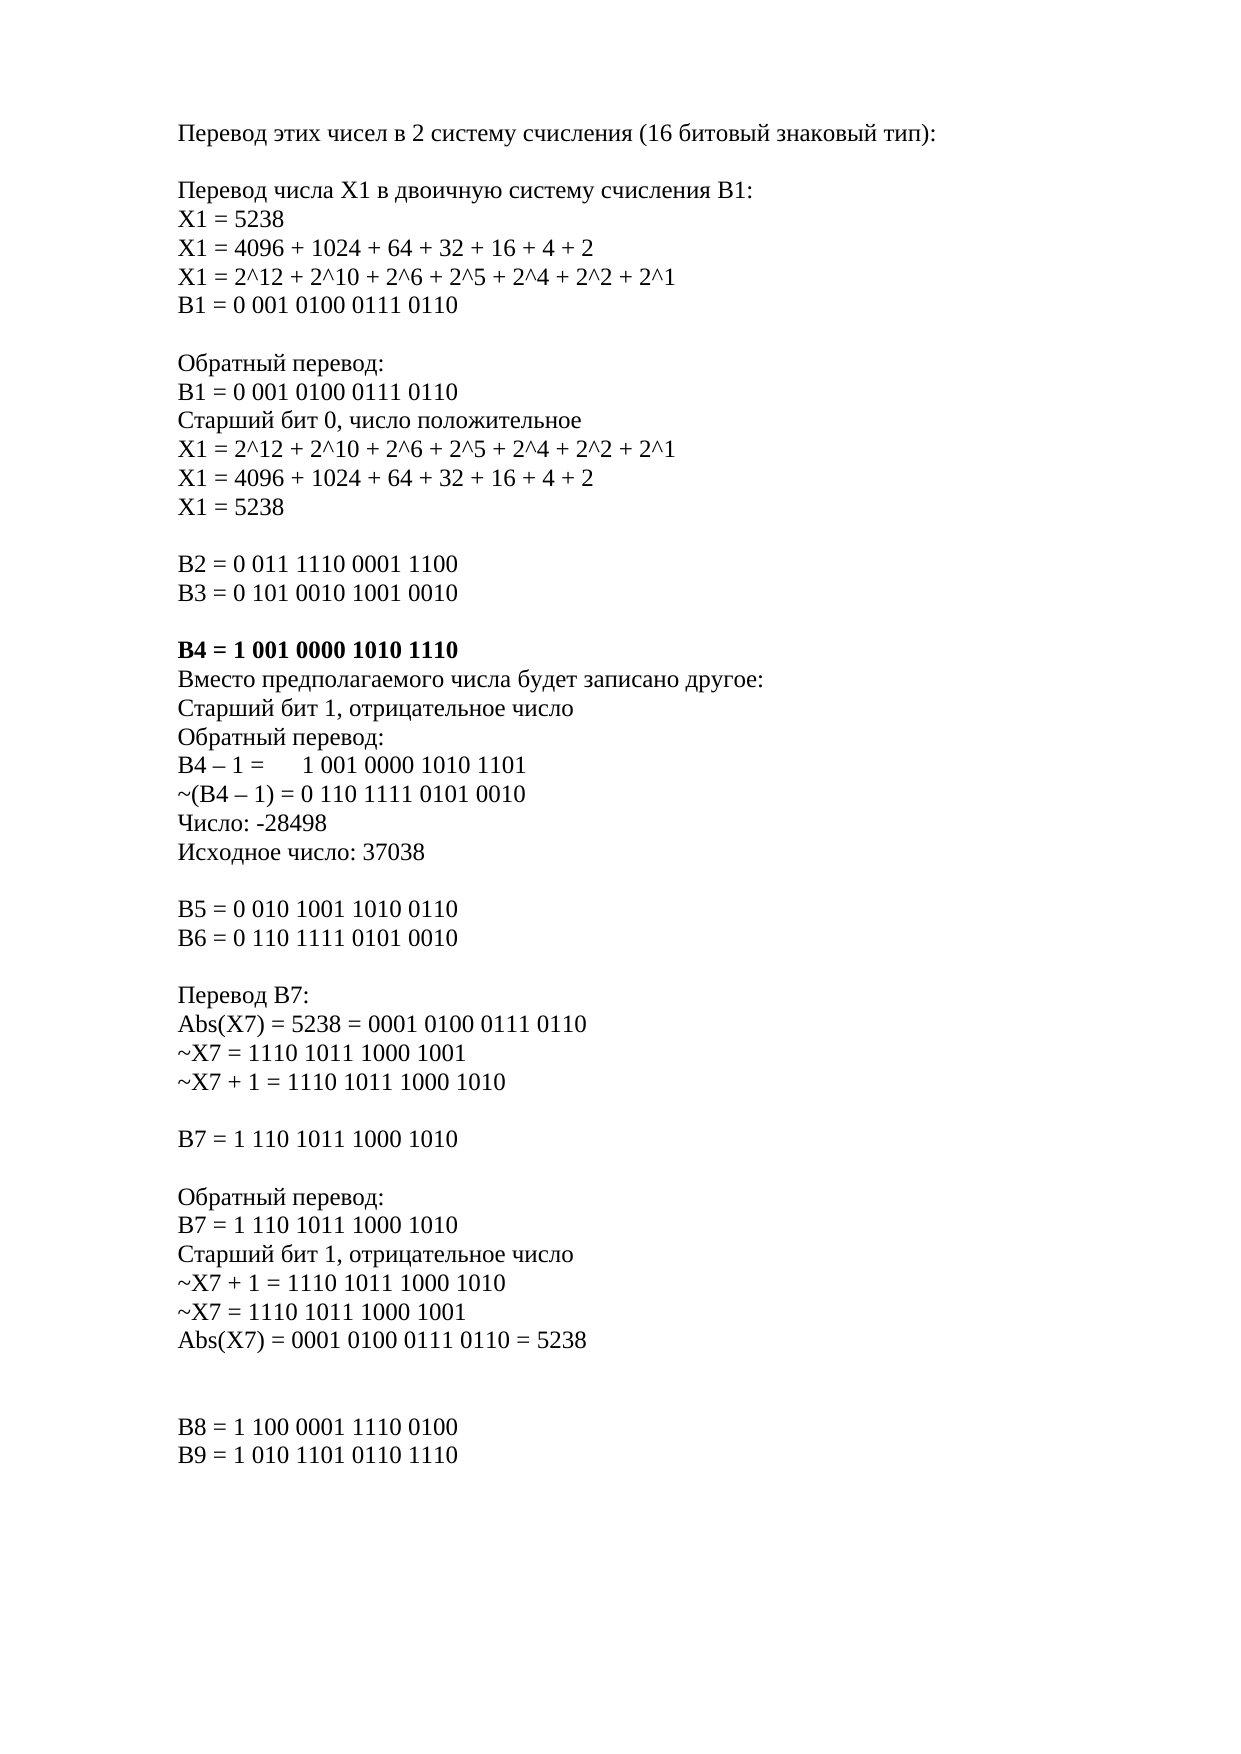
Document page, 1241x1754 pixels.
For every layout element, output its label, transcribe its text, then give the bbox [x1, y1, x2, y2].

text Исходное число: 37038 [177, 837, 1152, 866]
text Число: -28498 [177, 808, 1152, 837]
text ~X7 = 1110 1011 1000 1001 [177, 1038, 1152, 1067]
text B7 = 1 110 1011 1000 1010 [177, 1211, 1152, 1239]
text Обратный перевод: [177, 1182, 1152, 1211]
text X1 = 4096 + 1024 + 64 + 32 + 16 + 4 + 2 [177, 463, 1152, 492]
text Перевод B7: [177, 981, 1152, 1009]
text B8 = 1 100 0001 1110 0100 [177, 1412, 1152, 1441]
text ~(B4 – 1) = 0 110 1111 0101 0010 [177, 779, 1152, 808]
text Перевод числа X1 в двоичную систему счисления B1: [177, 176, 1152, 204]
text B2 = 0 011 1110 0001 1100 [177, 549, 1152, 578]
text B9 = 1 010 1101 0110 1110 [177, 1441, 1152, 1469]
text B1 = 0 001 0100 0111 0110 [177, 291, 1152, 319]
text B4 = 1 001 0000 1010 1110 [177, 636, 1152, 664]
text ~X7 = 1110 1011 1000 1001 [177, 1297, 1152, 1326]
text Abs(X7) = 5238 = 0001 0100 0111 0110 [177, 1009, 1152, 1038]
text X1 = 5238 [177, 204, 1152, 233]
text ~X7 + 1 = 1110 1011 1000 1010 [177, 1268, 1152, 1297]
text X1 = 2^12 + 2^10 + 2^6 + 2^5 + 2^4 + 2^2 + 2^1 [177, 262, 1152, 291]
text B6 = 0 110 1111 0101 0010 [177, 923, 1152, 952]
text X1 = 2^12 + 2^10 + 2^6 + 2^5 + 2^4 + 2^2 + 2^1 [177, 434, 1152, 463]
text X1 = 4096 + 1024 + 64 + 32 + 16 + 4 + 2 [177, 233, 1152, 262]
text Старший бит 0, число положительное [177, 406, 1152, 434]
text B1 = 0 001 0100 0111 0110 [177, 377, 1152, 406]
text Перевод этих чисел в 2 систему счисления (16 битовый знаковый тип): [177, 118, 1152, 147]
text Abs(X7) = 0001 0100 0111 0110 = 5238 [177, 1326, 1152, 1354]
text B5 = 0 010 1001 1010 0110 [177, 894, 1152, 923]
text Обратный перевод: [177, 348, 1152, 377]
text B7 = 1 110 1011 1000 1010 [177, 1124, 1152, 1153]
text ~X7 + 1 = 1110 1011 1000 1010 [177, 1067, 1152, 1096]
text Старший бит 1, отрицательное число [177, 1239, 1152, 1268]
text Вместо предполагаемого числа будет записано другое: [177, 664, 1152, 693]
text Обратный перевод: [177, 722, 1152, 751]
text Старший бит 1, отрицательное число [177, 693, 1152, 722]
text B4 – 1 = 1 001 0000 1010 1101 [177, 751, 1152, 779]
text X1 = 5238 [177, 492, 1152, 521]
text B3 = 0 101 0010 1001 0010 [177, 578, 1152, 607]
